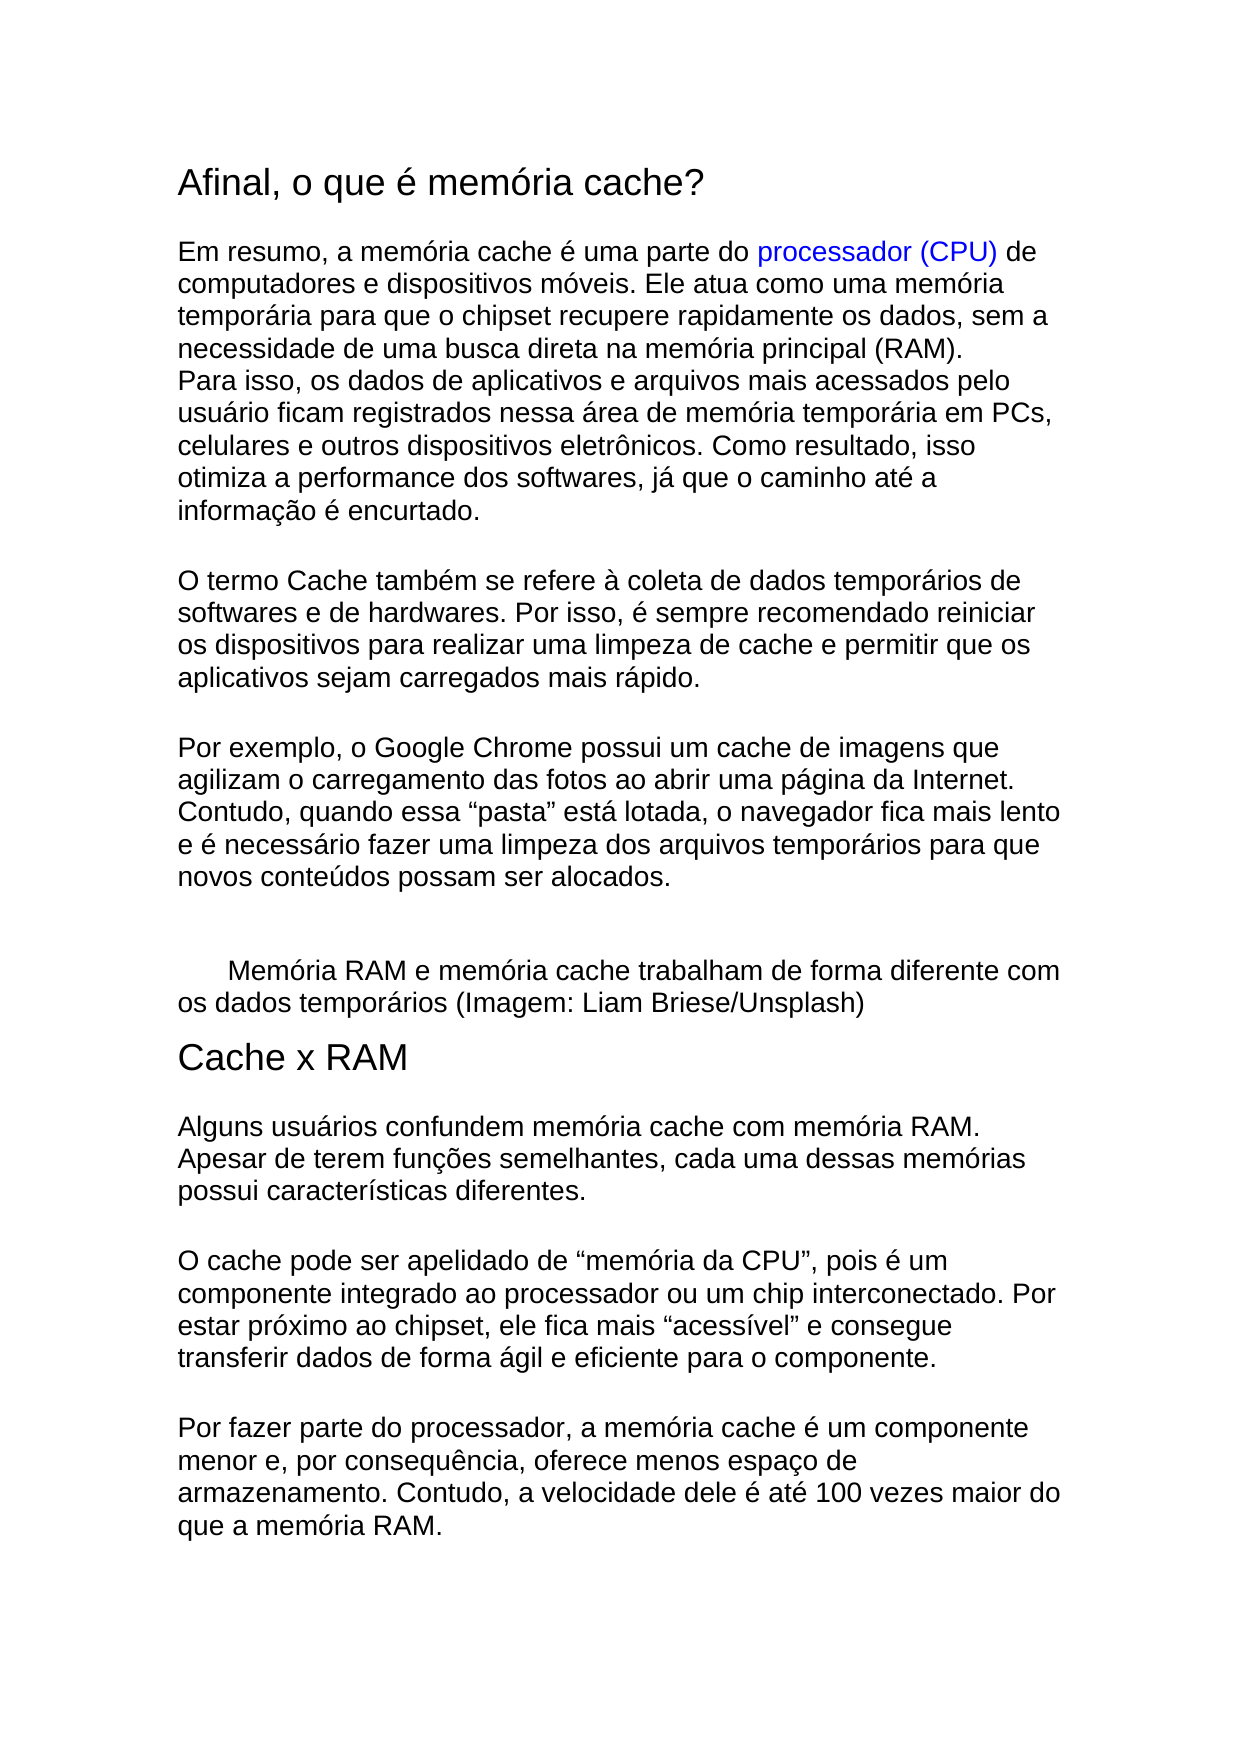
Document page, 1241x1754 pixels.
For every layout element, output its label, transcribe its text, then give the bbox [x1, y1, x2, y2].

text O termo Cache também se refere à coleta de dados temporários de softwares e de hardwares. Por isso, é sempre recomendado reiniciar os dispositivos para realizar uma limpeza de cache e permitir que os aplicativos sejam carregados mais rápido. [177, 563, 1063, 693]
text Por exemplo, o Google Chrome possui um cache de imagens que agilizam o carregamento das fotos ao abrir uma página da Internet. Contudo, quando essa “pasta” está lotada, o navegador fica mais lento e é necessário fazer uma limpeza dos arquivos temporários para que novos conteúdos possam ser alocados. [177, 731, 1063, 893]
text Em resumo, a memória cache é uma parte do processador (CPU) de computadores e dispositivos móveis. Ele atua como uma memória temporária para que o chipset recupere rapidamente os dados, sem a necessidade de uma busca direta na memória principal (RAM). [177, 234, 1063, 364]
text Alguns usuários confundem memória cache com memória RAM. Apesar de terem funções semelhantes, cada uma dessas memórias possui características diferentes. [177, 1109, 1063, 1207]
text Afinal, o que é memória cache? [177, 160, 1063, 203]
text Cache x RAM [177, 1035, 1063, 1078]
text Para isso, os dados de aplicativos e arquivos mais acessados pelo usuário ficam registrados nessa área de memória temporária em PCs, celulares e outros dispositivos eletrônicos. Como resultado, isso otimiza a performance dos softwares, já que o caminho até a informação é encurtado. [177, 364, 1063, 526]
text Por fazer parte do processador, a memória cache é um componente menor e, por consequência, oferece menos espaço de armazenamento. Contudo, a velocidade dele é até 100 vezes maior do que a memória RAM. [177, 1411, 1063, 1541]
text Memória RAM e memória cache trabalham de forma diferente com os dados temporários (Imagem: Liam Briese/Unsplash) [177, 930, 1063, 1018]
text O cache pode ser apelidado de “memória da CPU”, pois é um componente integrado ao processador ou um chip interconectado. Por estar próximo ao chipset, ele fica mais “acessível” e consegue transferir dados de forma ágil e eficiente para o componente. [177, 1244, 1063, 1374]
